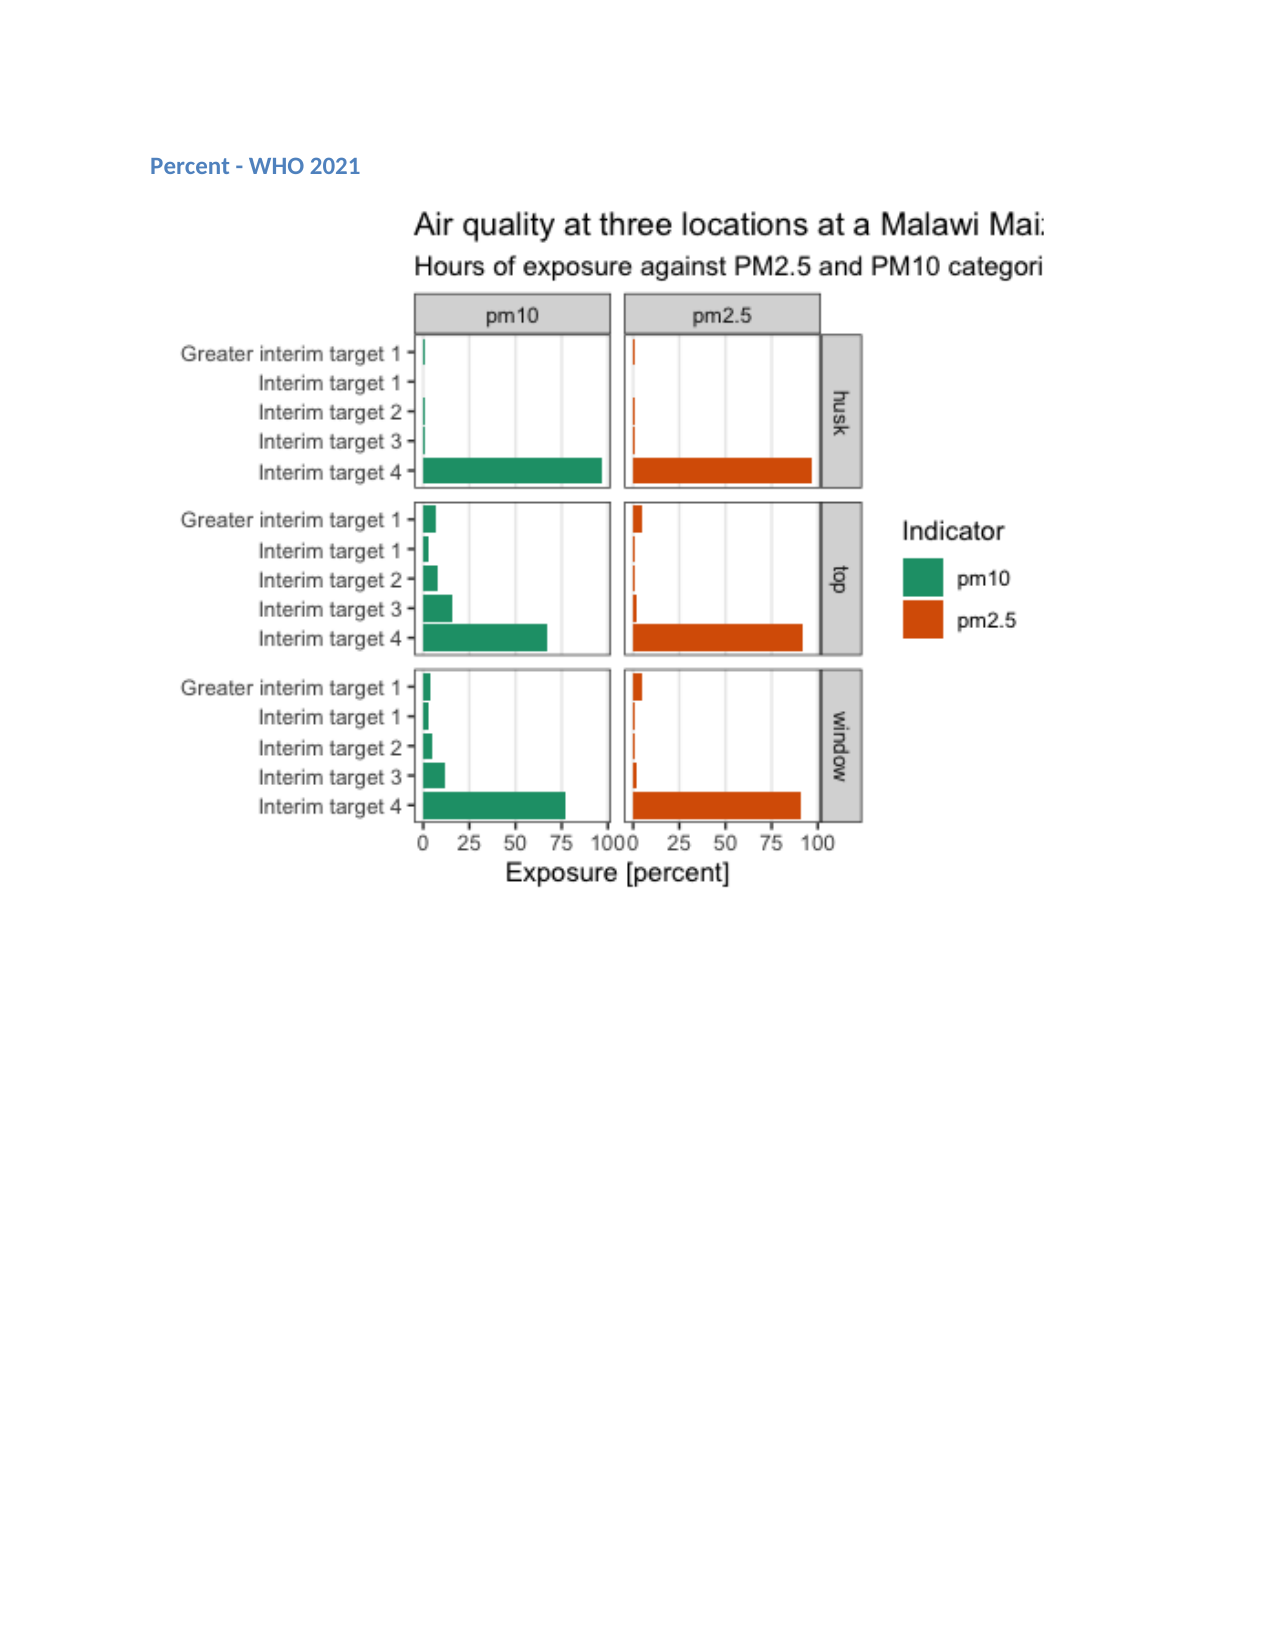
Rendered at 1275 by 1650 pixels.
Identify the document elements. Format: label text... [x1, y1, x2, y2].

subtitle Percent - WHO 2021 [150, 150, 1125, 181]
picture [168, 199, 1044, 900]
